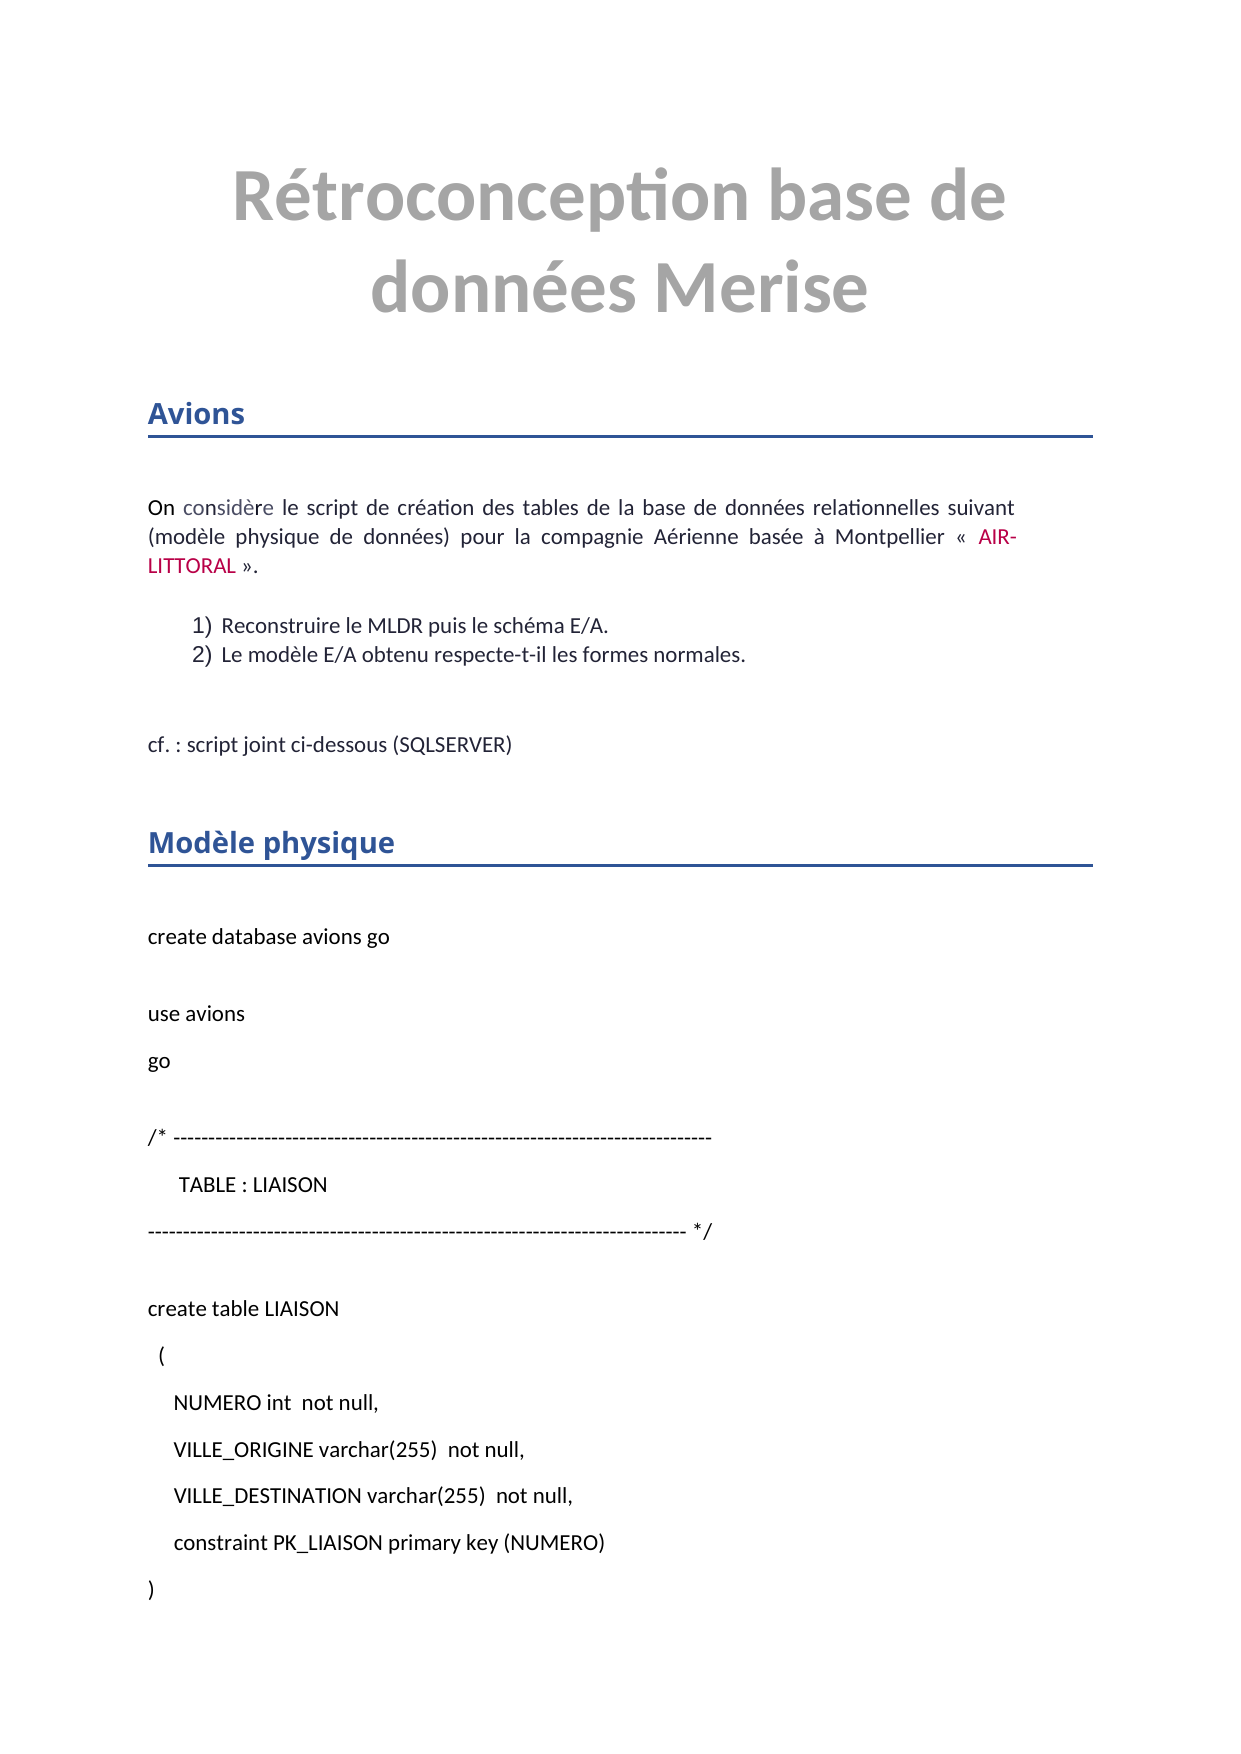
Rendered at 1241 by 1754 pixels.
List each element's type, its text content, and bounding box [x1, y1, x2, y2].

text NUMERO int not null, [148, 1388, 1062, 1416]
text TABLE : LIAISON [148, 1170, 1062, 1198]
text On considère le script de création des tables de la base de données relationnelles suivant (modèle physique de données) pour la compagnie Aérienne basée à Montpellier « AIR-LITTORAL ». [148, 493, 1017, 579]
list Reconstruire le MLDR puis le schéma E/A. [192, 611, 1017, 639]
text VILLE_DESTINATION varchar(255) not null, [148, 1482, 1062, 1509]
text cf. : script joint ci-dessous (SQLSERVER) [148, 731, 1017, 758]
text use avions [148, 999, 1062, 1027]
text VILLE_ORIGINE varchar(255) not null, [148, 1435, 1062, 1463]
text create database avions go [148, 922, 1093, 950]
text ( [148, 1341, 1062, 1369]
text create table LIAISON [148, 1294, 1062, 1322]
subtitle Avions [148, 393, 1093, 435]
list Le modèle E/A obtenu respecte-t-il les formes normales. [192, 641, 1017, 669]
subtitle Modèle physique [148, 822, 1093, 864]
text /* ----------------------------------------------------------------------------- [148, 1123, 1062, 1151]
text go [148, 1046, 1062, 1074]
text constraint PK_LIAISON primary key (NUMERO) [148, 1528, 1062, 1556]
text ----------------------------------------------------------------------------- */ [148, 1217, 1062, 1245]
text Rétroconception base de données Merise [148, 148, 1093, 331]
text ) [148, 1575, 1062, 1603]
